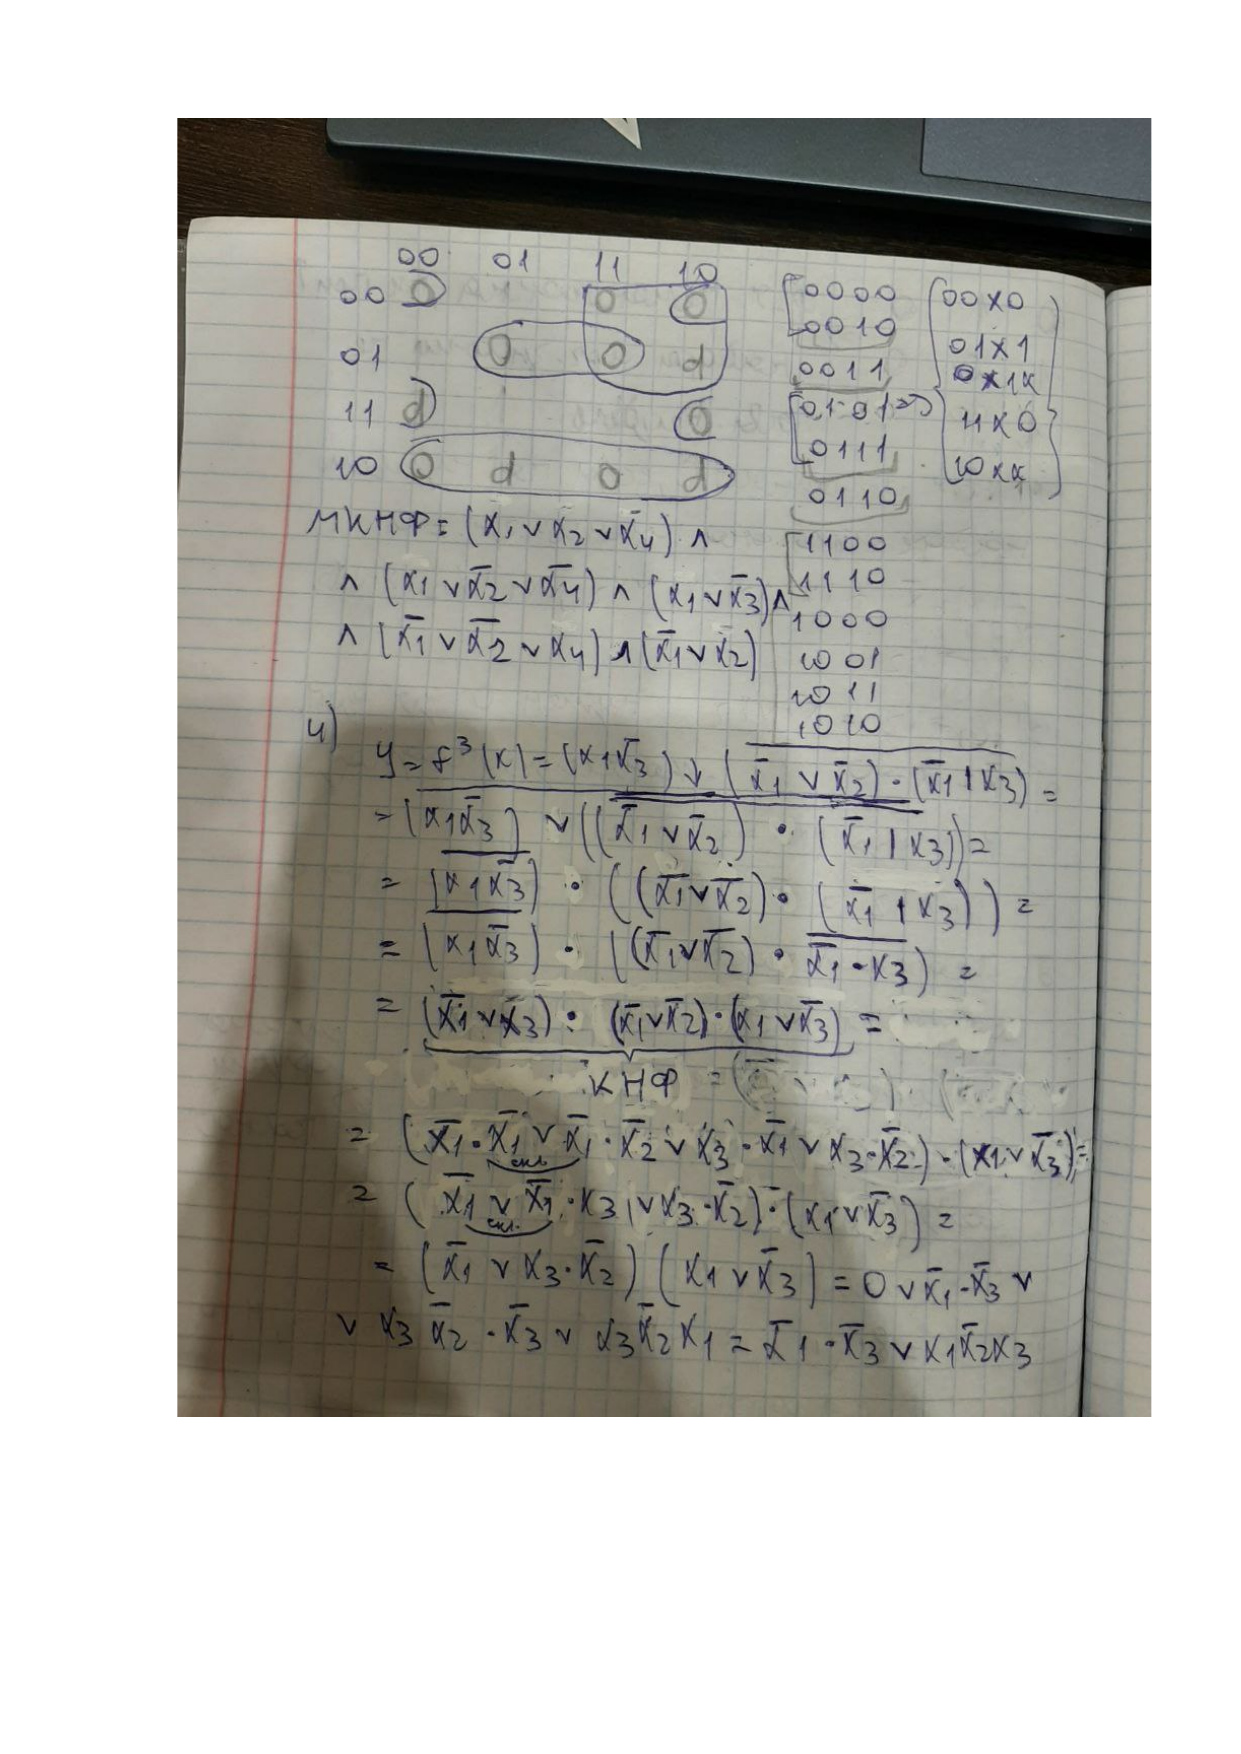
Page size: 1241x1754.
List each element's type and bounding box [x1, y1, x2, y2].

picture [177, 118, 1152, 1417]
